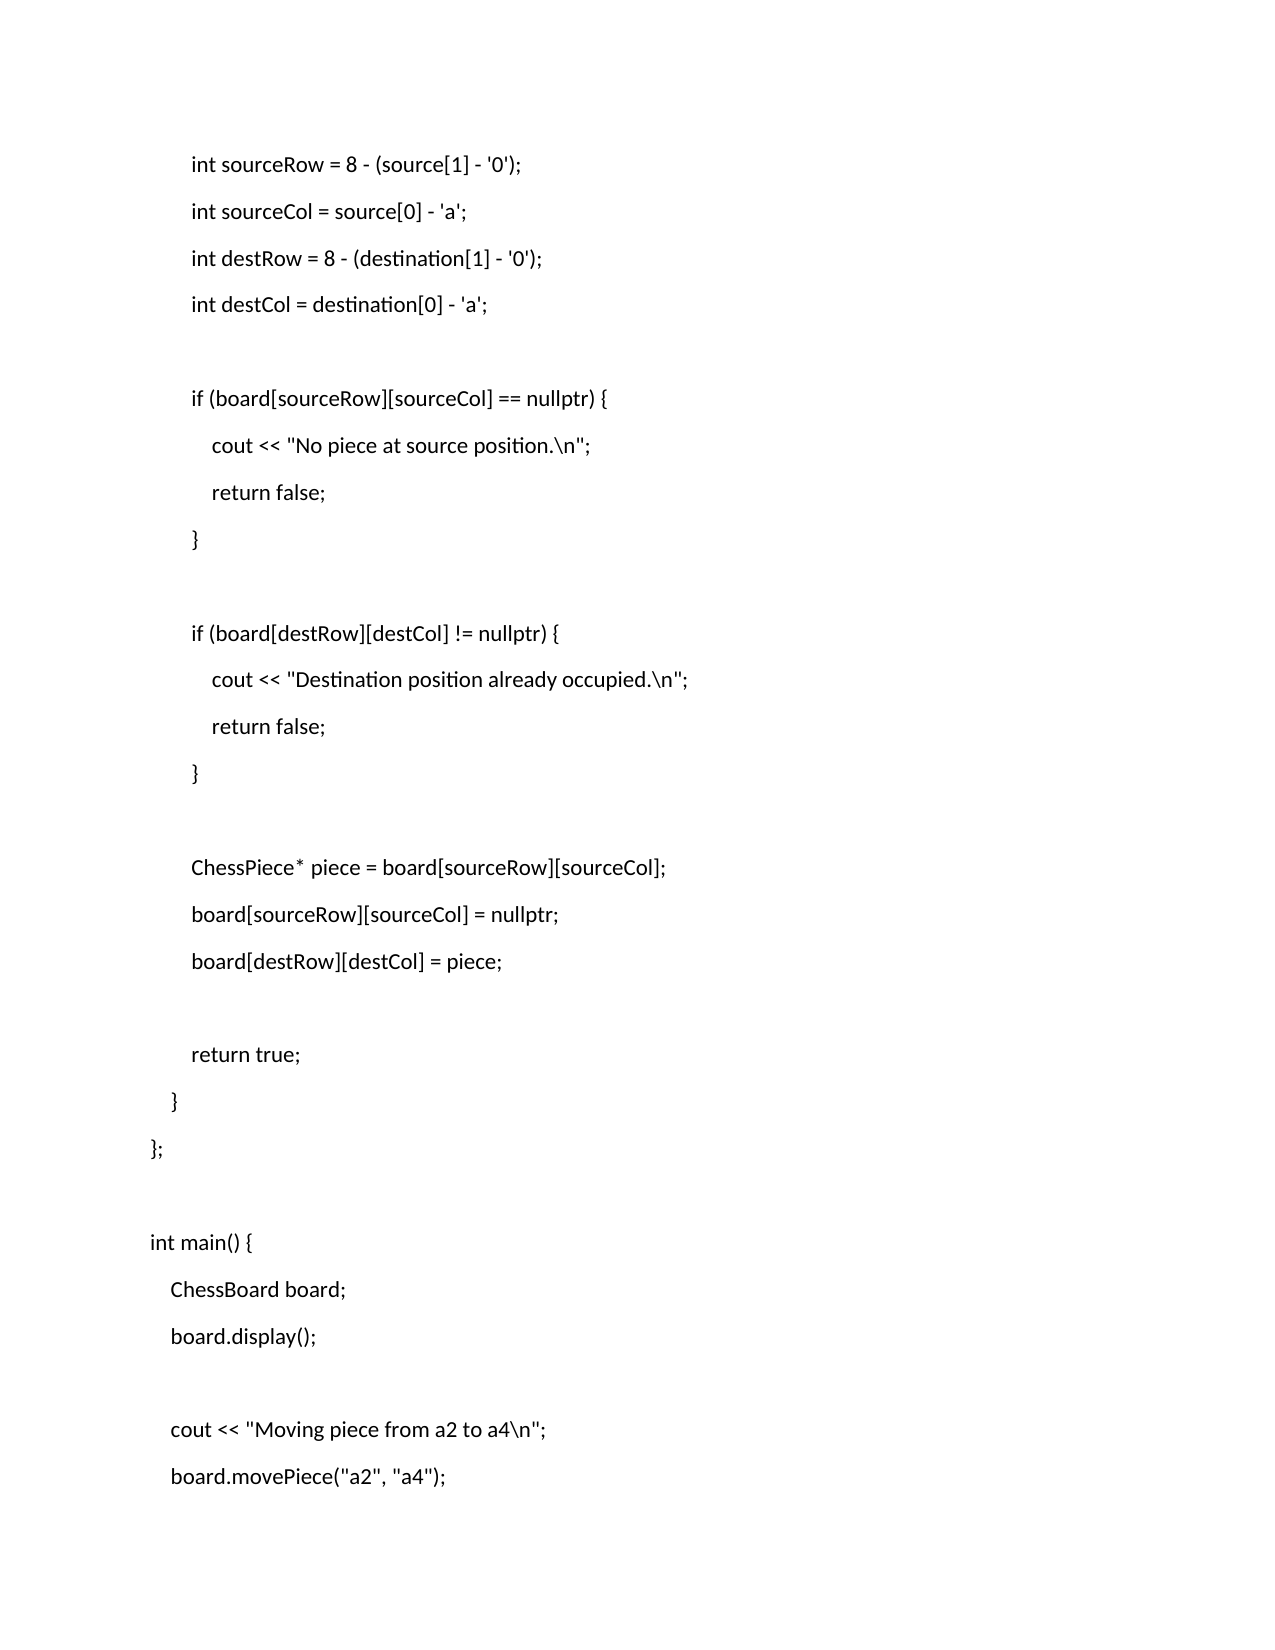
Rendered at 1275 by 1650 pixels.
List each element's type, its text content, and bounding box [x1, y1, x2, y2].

text ChessPiece* piece = board[sourceRow][sourceCol]; [150, 853, 1125, 881]
text ChessBoard board; [150, 1275, 1125, 1303]
text int sourceCol = source[0] - 'a'; [150, 197, 1125, 225]
text return false; [150, 478, 1125, 506]
text cout << "Moving piece from a2 to a4\n"; [150, 1416, 1125, 1444]
text } [150, 1087, 1125, 1116]
text if (board[sourceRow][sourceCol] == nullptr) { [150, 384, 1125, 412]
text board[sourceRow][sourceCol] = nullptr; [150, 900, 1125, 928]
text } [150, 759, 1125, 787]
text if (board[destRow][destCol] != nullptr) { [150, 619, 1125, 647]
text cout << "Destination position already occupied.\n"; [150, 666, 1125, 694]
text cout << "No piece at source position.\n"; [150, 431, 1125, 459]
text int destCol = destination[0] - 'a'; [150, 291, 1125, 319]
text int destRow = 8 - (destination[1] - '0'); [150, 244, 1125, 272]
text int sourceRow = 8 - (source[1] - '0'); [150, 150, 1125, 178]
text } [150, 525, 1125, 553]
text board[destRow][destCol] = piece; [150, 947, 1125, 975]
text int main() { [150, 1228, 1125, 1256]
text }; [150, 1134, 1125, 1162]
text return false; [150, 712, 1125, 741]
text board.display(); [150, 1322, 1125, 1350]
text board.movePiece("a2", "a4"); [150, 1462, 1125, 1491]
text return true; [150, 1041, 1125, 1069]
